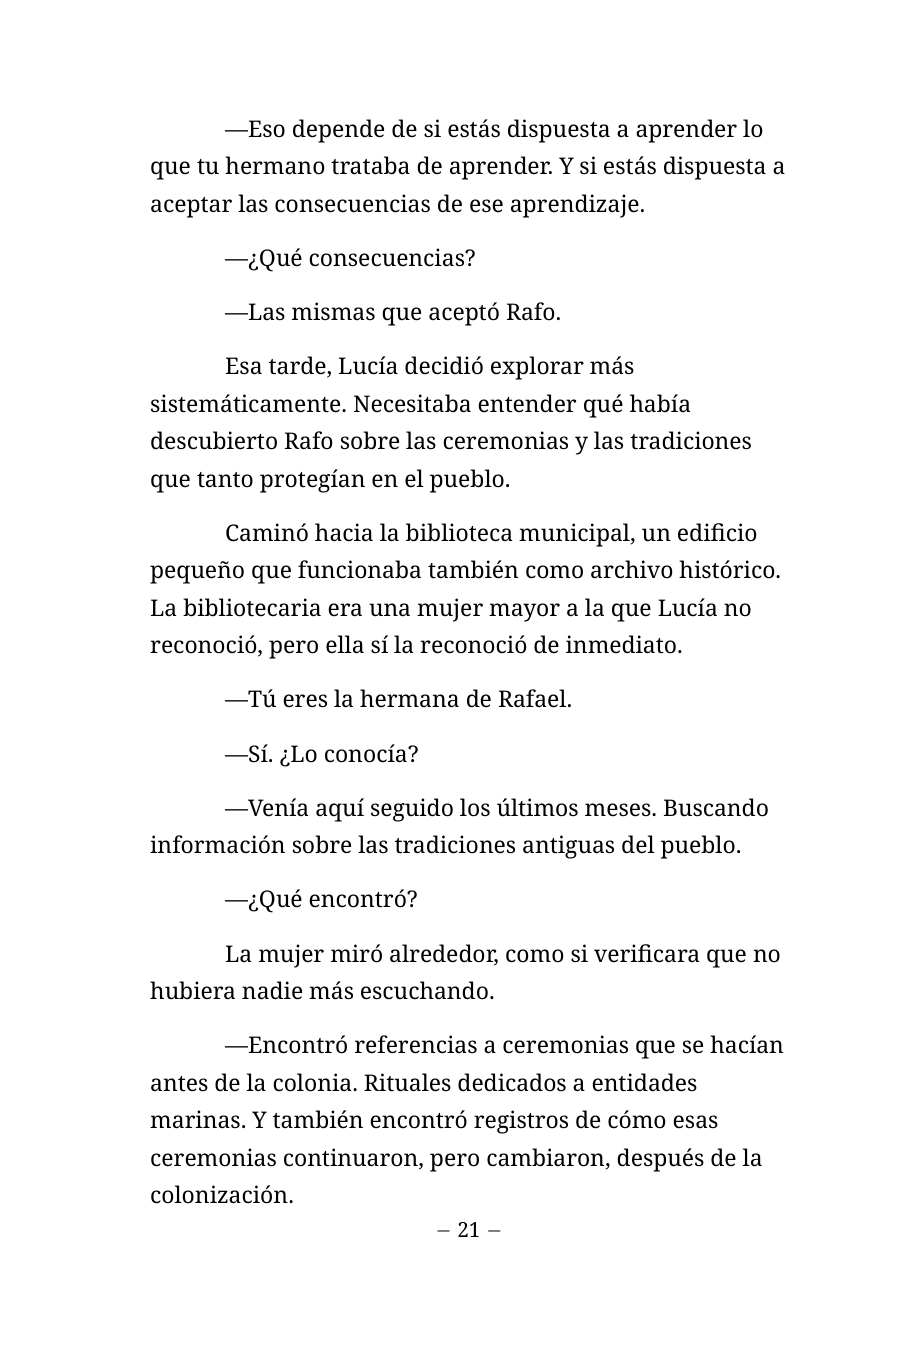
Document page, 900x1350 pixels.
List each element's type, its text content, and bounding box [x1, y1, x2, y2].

text —Encontró referencias a ceremonias que se hacían antes de la colonia. Rituales dedicados a entidades marinas. Y también encontró registros de cómo esas ceremonias continuaron, pero cambiaron, después de la colonización. [150, 1029, 787, 1210]
text —Eso depende de si estás dispuesta a aprender lo que tu hermano trataba de aprender. Y si estás dispuesta a aceptar las consecuencias de ese aprendizaje. [150, 112, 787, 219]
text —Las mismas que aceptó Rafo. [150, 296, 787, 327]
text —¿Qué encontró? [150, 883, 787, 914]
text —Sí. ¿Lo conocía? [150, 737, 787, 769]
text —Tú eres la hermana de Rafael. [150, 683, 787, 714]
text Caminó hacia la biblioteca municipal, un edificio pequeño que funcionaba también como archivo histórico. La bibliotecaria era una mujer mayor a la que Lucía no reconoció, pero ella sí la reconoció de inmediato. [150, 517, 787, 660]
text Esa tarde, Lucía decidió explorar más sistemáticamente. Necesitaba entender qué había descubierto Rafo sobre las ceremonias y las tradiciones que tanto protegían en el pueblo. [150, 350, 787, 494]
text La mujer miró alrededor, como si verificara que no hubiera nadie más escuchando. [150, 937, 787, 1006]
text —Venía aquí seguido los últimos meses. Buscando información sobre las tradiciones antiguas del pueblo. [150, 792, 787, 860]
text —¿Qué consecuencias? [150, 242, 787, 273]
